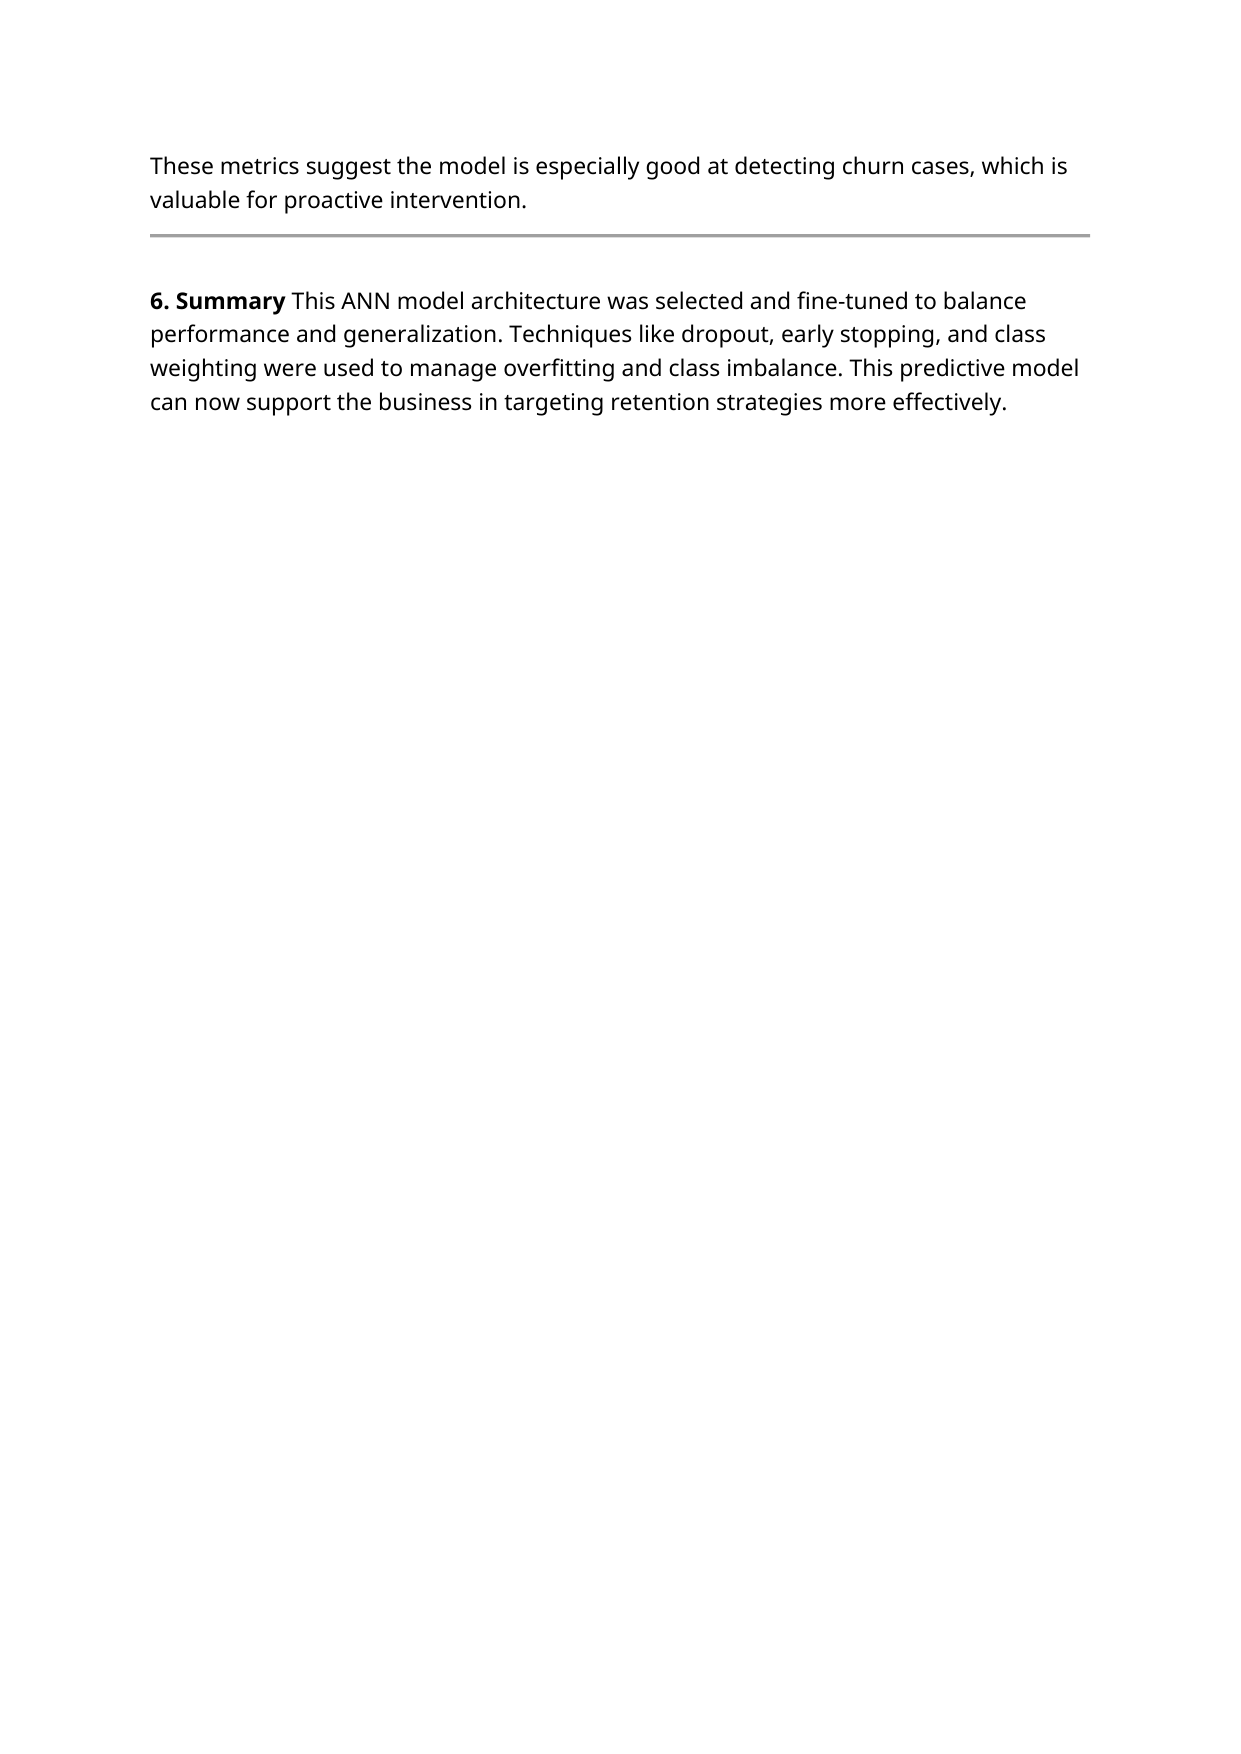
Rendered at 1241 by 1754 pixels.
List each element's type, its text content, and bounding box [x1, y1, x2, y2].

text 6. Summary This ANN model architecture was selected and fine-tuned to balance performance and generalization. Techniques like dropout, early stopping, and class weighting were used to manage overfitting and class imbalance. This predictive model can now support the business in targeting retention strategies more effectively. [150, 284, 1090, 417]
text These metrics suggest the model is especially good at detecting churn cases, which is valuable for proactive intervention. [150, 150, 1090, 215]
